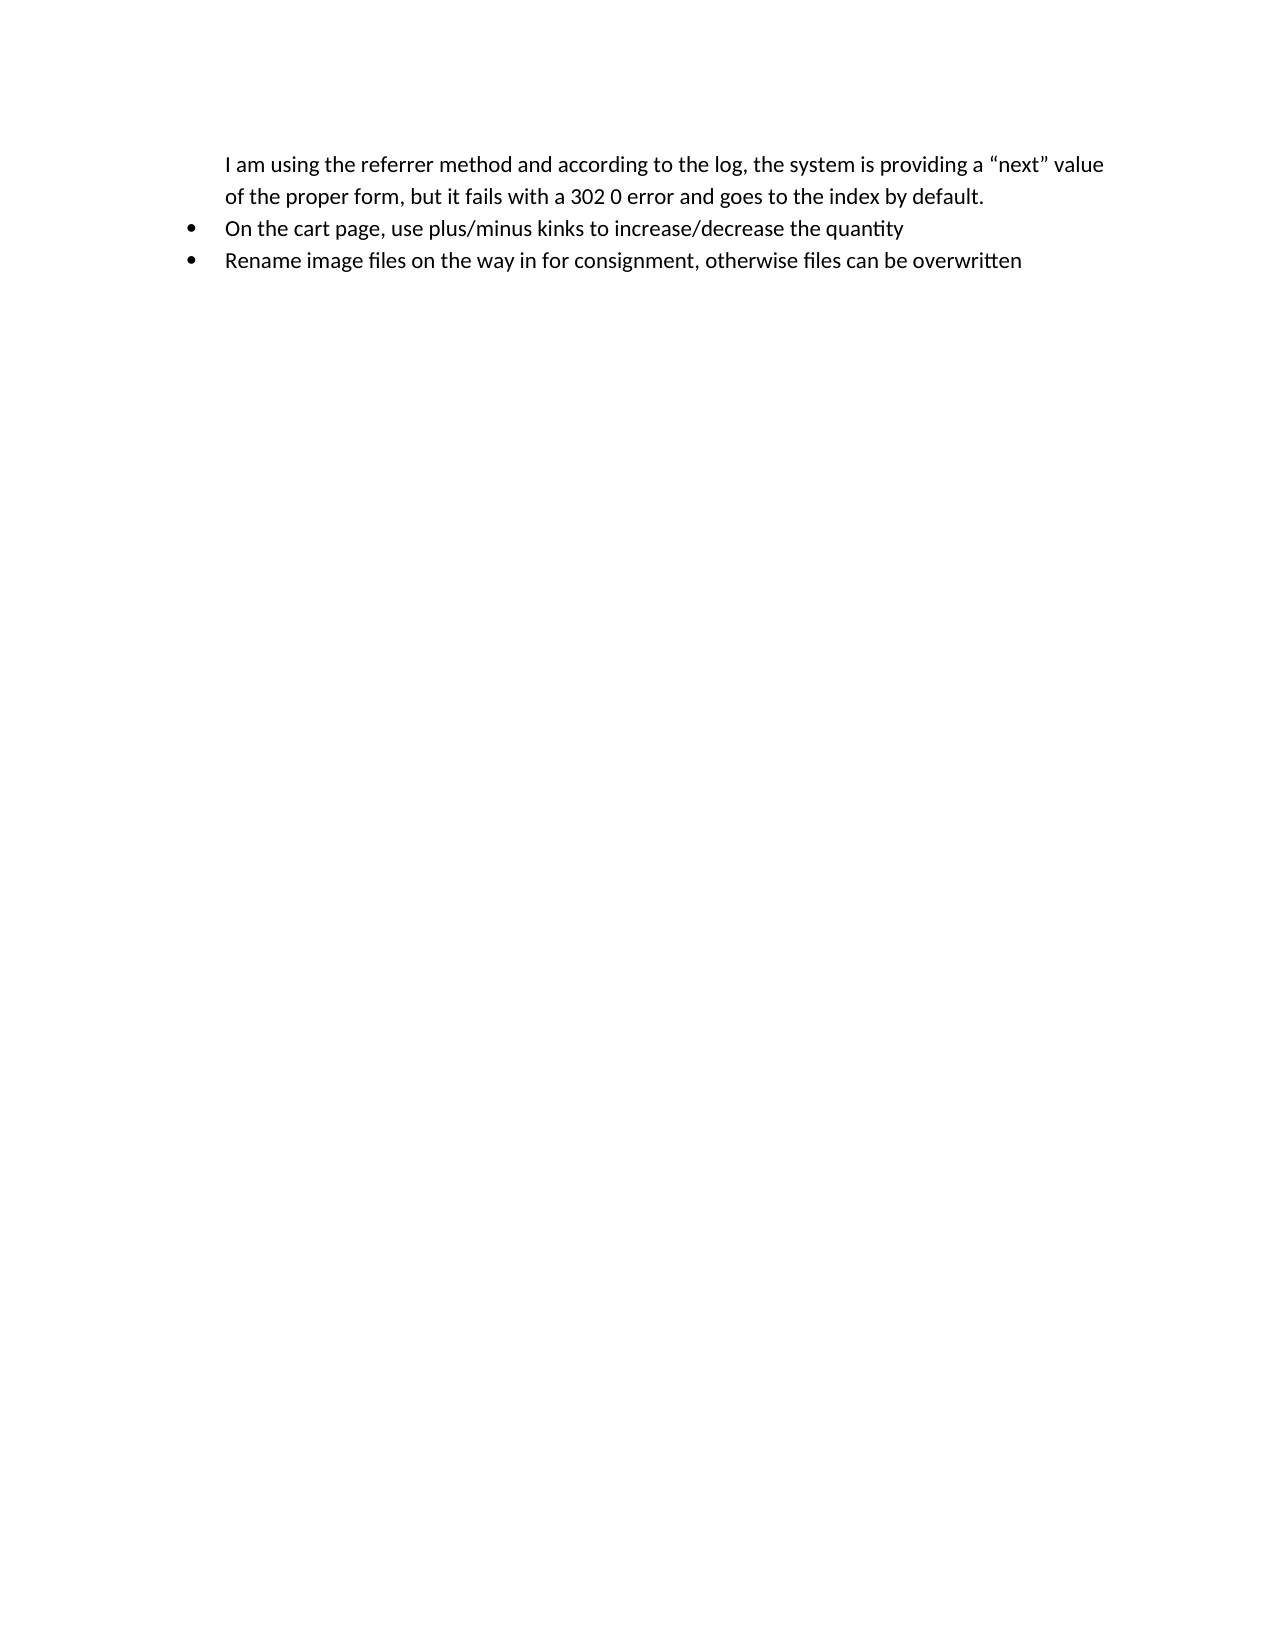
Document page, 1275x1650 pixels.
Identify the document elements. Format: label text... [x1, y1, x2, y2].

list On the cart page, use plus/minus kinks to increase/decrease the quantity [187, 214, 1125, 242]
list Rename image files on the way in for consignment, otherwise files can be overwritten [187, 247, 1125, 274]
